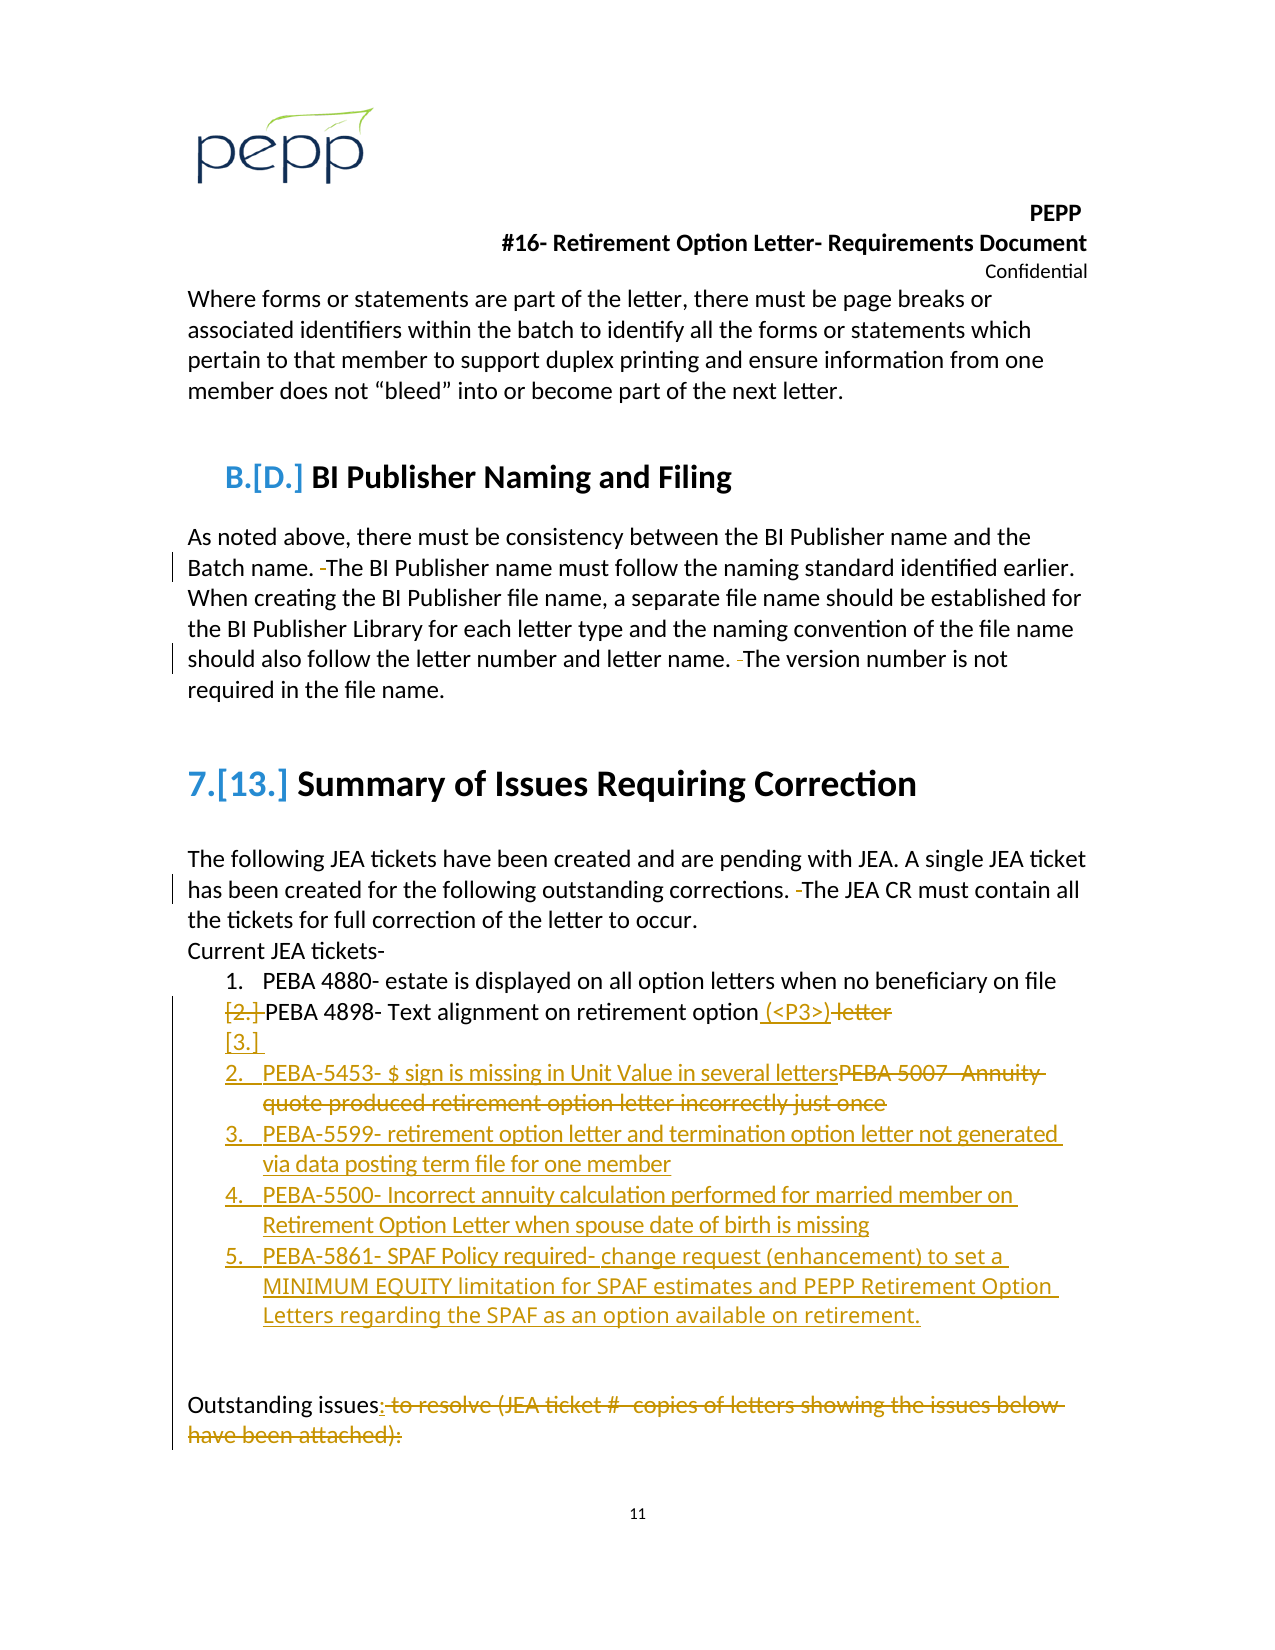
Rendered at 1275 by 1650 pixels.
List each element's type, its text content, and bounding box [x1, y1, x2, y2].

text Outstanding issues [187, 1389, 1088, 1450]
text The following JEA tickets have been created and are pending with JEA. A single JEA ticket has been created for the following outstanding corrections. The JEA CR must contain all the tickets for full correction of the letter to occur. [187, 843, 1088, 935]
list PEBA 4898- Text alignment on retirement option [225, 996, 1088, 1026]
picture [187, 105, 379, 187]
list PEBA 4880- estate is displayed on all option letters when no beneficiary on file [225, 965, 1088, 996]
subtitle Summary of Issues Requiring Correction [187, 760, 1088, 806]
text As noted above, there must be consistency between the BI Publisher name and the Batch name. The BI Publisher name must follow the naming standard identified earlier. [187, 521, 1088, 582]
text When creating the BI Publisher file name, a separate file name should be established for the BI Publisher Library for each letter type and the naming convention of the file name should also follow the letter number and letter name. The version number is not required in the file name. [187, 582, 1088, 704]
text Current JEA tickets- [187, 935, 1088, 965]
subtitle BI Publisher Naming and Filing [225, 456, 1088, 496]
